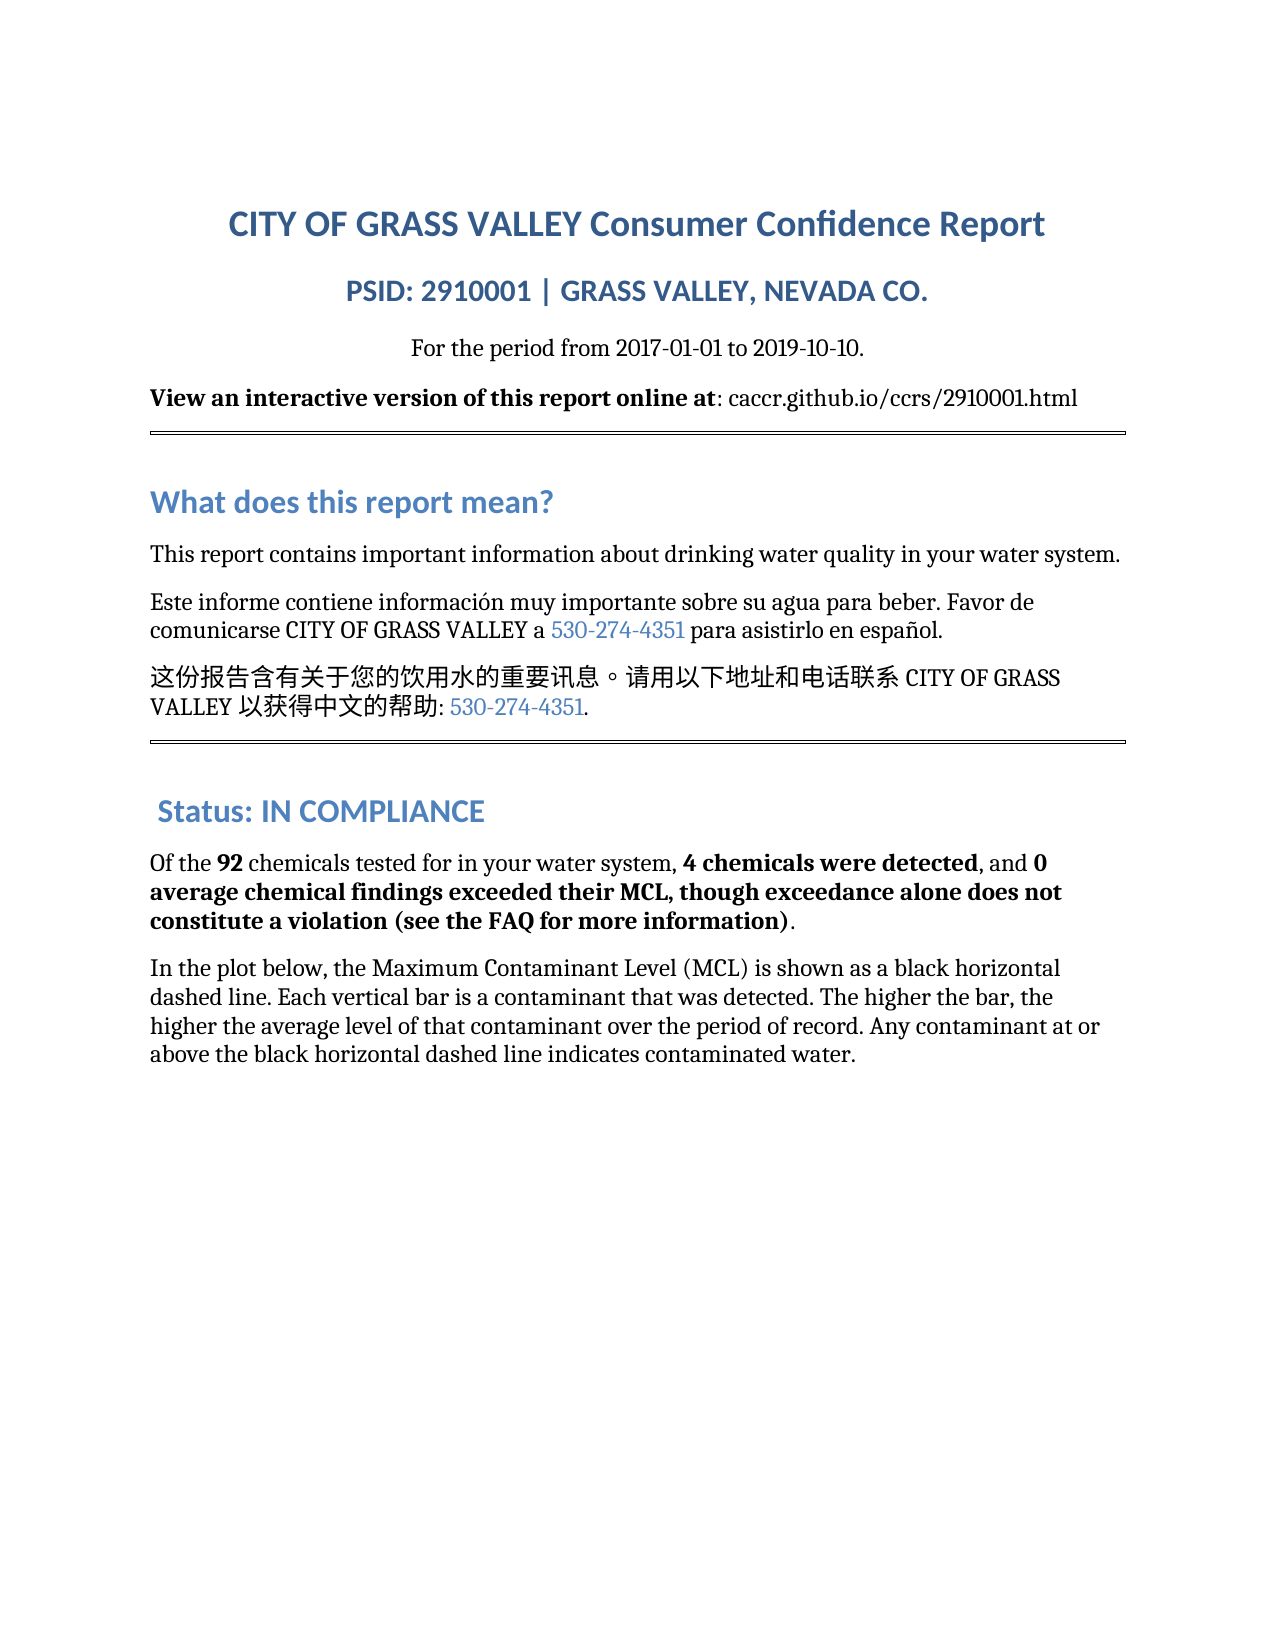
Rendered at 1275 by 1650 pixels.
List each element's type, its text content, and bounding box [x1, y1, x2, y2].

text Of the 92 chemicals tested for in your water system, 4 chemicals were detected, and 0 average chemical findings exceeded their MCL, though exceedance alone does not constitute a violation (see the FAQ for more information). [150, 849, 1125, 935]
subtitle What does this report mean? [150, 481, 1125, 521]
text 这份报告含有关于您的饮用水的重要讯息。请用以下地址和电话联系 CITY OF GRASS VALLEY 以获得中文的帮助: 530-274-4351. [150, 664, 1125, 721]
subtitle Status: IN COMPLIANCE [150, 790, 1125, 830]
text Este informe contiene información muy importante sobre su agua para beber. Favor de comunicarse CITY OF GRASS VALLEY a 530-274-4351 para asistirlo en español. [150, 588, 1125, 645]
text For the period from 2017-01-01 to 2019-10-10. [150, 334, 1125, 363]
title CITY OF GRASS VALLEY Consumer Confidence Report [150, 200, 1125, 246]
text In the plot below, the Maximum Contaminant Level (MCL) is shown as a black horizontal dashed line. Each vertical bar is a contaminant that was detected. The higher the bar, the higher the average level of that contaminant over the period of record. Any contaminant at or above the black horizontal dashed line indicates contaminated water. [150, 954, 1125, 1069]
subtitle PSID: 2910001 | GRASS VALLEY, NEVADA CO. [150, 271, 1125, 309]
text This report contains important information about drinking water quality in your water system. [150, 540, 1125, 569]
text View an interactive version of this report online at: caccr.github.io/ccrs/2910001.html [150, 383, 1125, 412]
